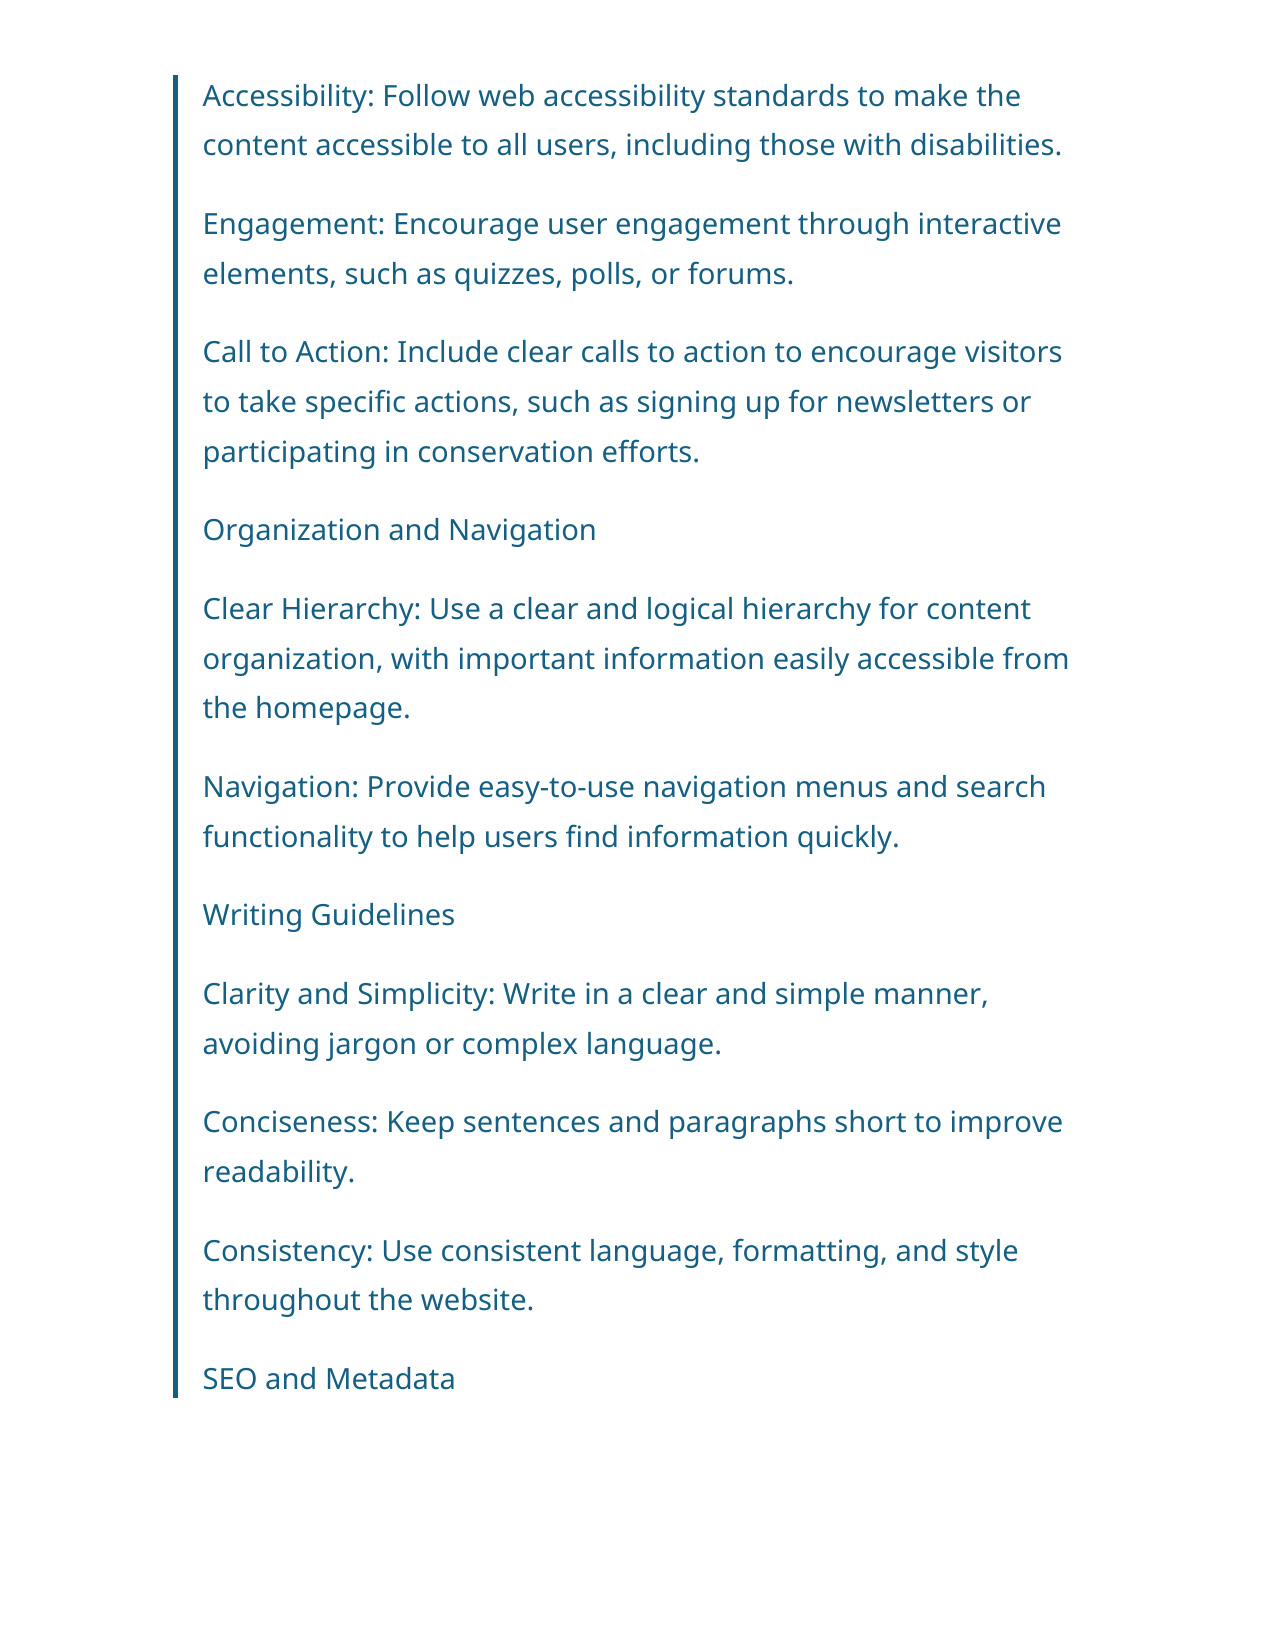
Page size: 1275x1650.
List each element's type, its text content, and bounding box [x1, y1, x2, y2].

text Accessibility: Follow web accessibility standards to make the content accessible to all users, including those with disabilities. [178, 75, 1072, 164]
text Clear Hierarchy: Use a clear and logical hierarchy for content organization, with important information easily accessible from the homepage. [178, 588, 1072, 727]
text Organization and Navigation [178, 509, 1072, 549]
text Navigation: Provide easy-to-use navigation menus and search functionality to help users find information quickly. [178, 766, 1072, 856]
text Conciseness: Keep sentences and paragraphs short to improve readability. [178, 1102, 1072, 1191]
text SEO and Metadata [178, 1358, 1072, 1398]
text Engagement: Encourage user engagement through interactive elements, such as quizzes, polls, or forums. [178, 203, 1072, 293]
text Clarity and Simplicity: Write in a clear and simple manner, avoiding jargon or complex language. [178, 973, 1072, 1063]
text Writing Guidelines [178, 894, 1072, 934]
text Call to Action: Include clear calls to action to encourage visitors to take specific actions, such as signing up for newsletters or participating in conservation efforts. [178, 332, 1072, 471]
text Consistency: Use consistent language, formatting, and style throughout the website. [178, 1230, 1072, 1319]
